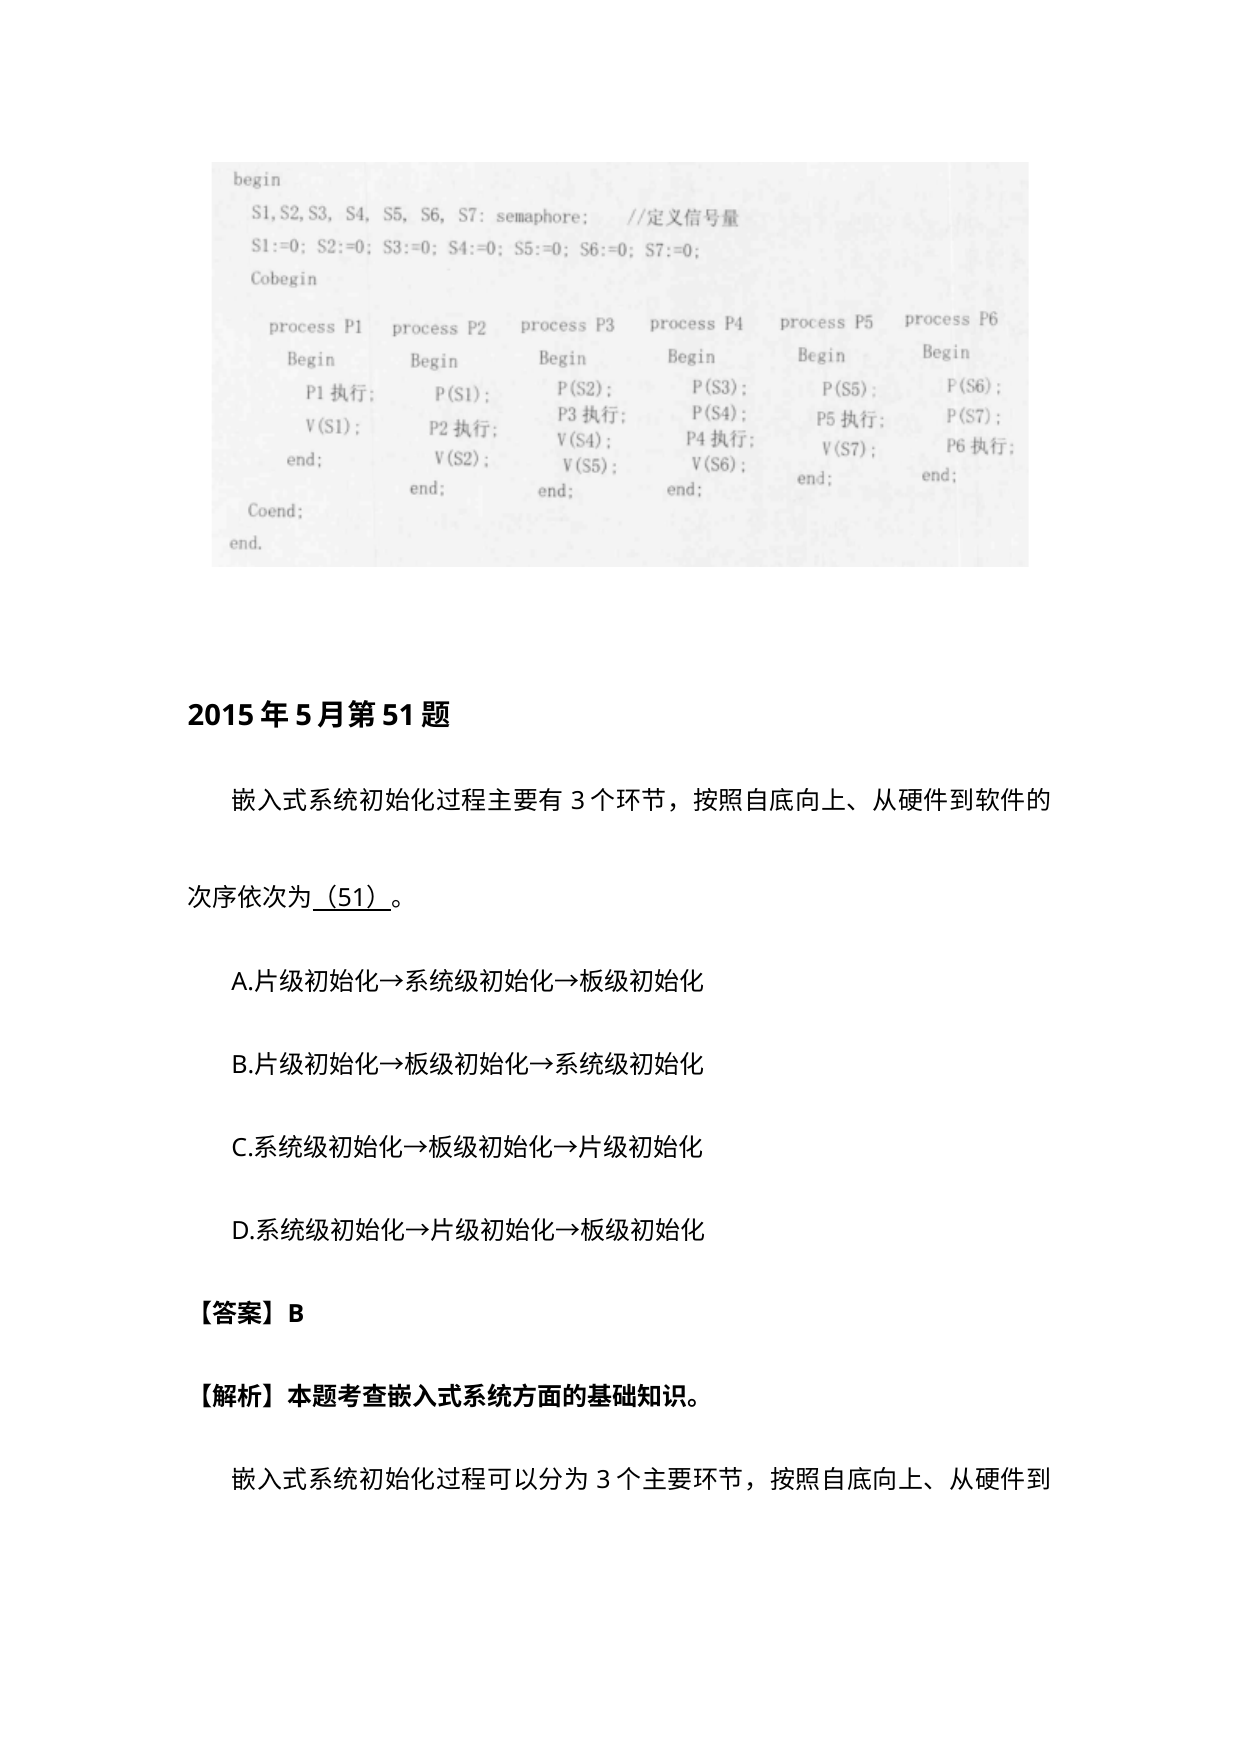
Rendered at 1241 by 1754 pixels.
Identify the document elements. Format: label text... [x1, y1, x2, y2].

text 2015年5月第51题 [187, 680, 1053, 745]
text 【解析】本题考查嵌入式系统方面的基础知识。 [187, 1362, 1053, 1427]
text A.片级初始化→系统级初始化→板级初始化 [187, 947, 1053, 1012]
text C.系统级初始化→板级初始化→片级初始化 [187, 1113, 1053, 1178]
text D.系统级初始化→片级初始化→板级初始化 [187, 1196, 1053, 1261]
text 【答案】B [187, 1279, 1053, 1344]
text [187, 1445, 1053, 1510]
text 嵌入式系统初始化过程主要有3个环节，按照自底向上、从硬件到软件的次序依次为（51）。 [187, 766, 1053, 928]
text B.片级初始化→板级初始化→系统级初始化 [187, 1030, 1053, 1095]
picture [211, 162, 1029, 567]
